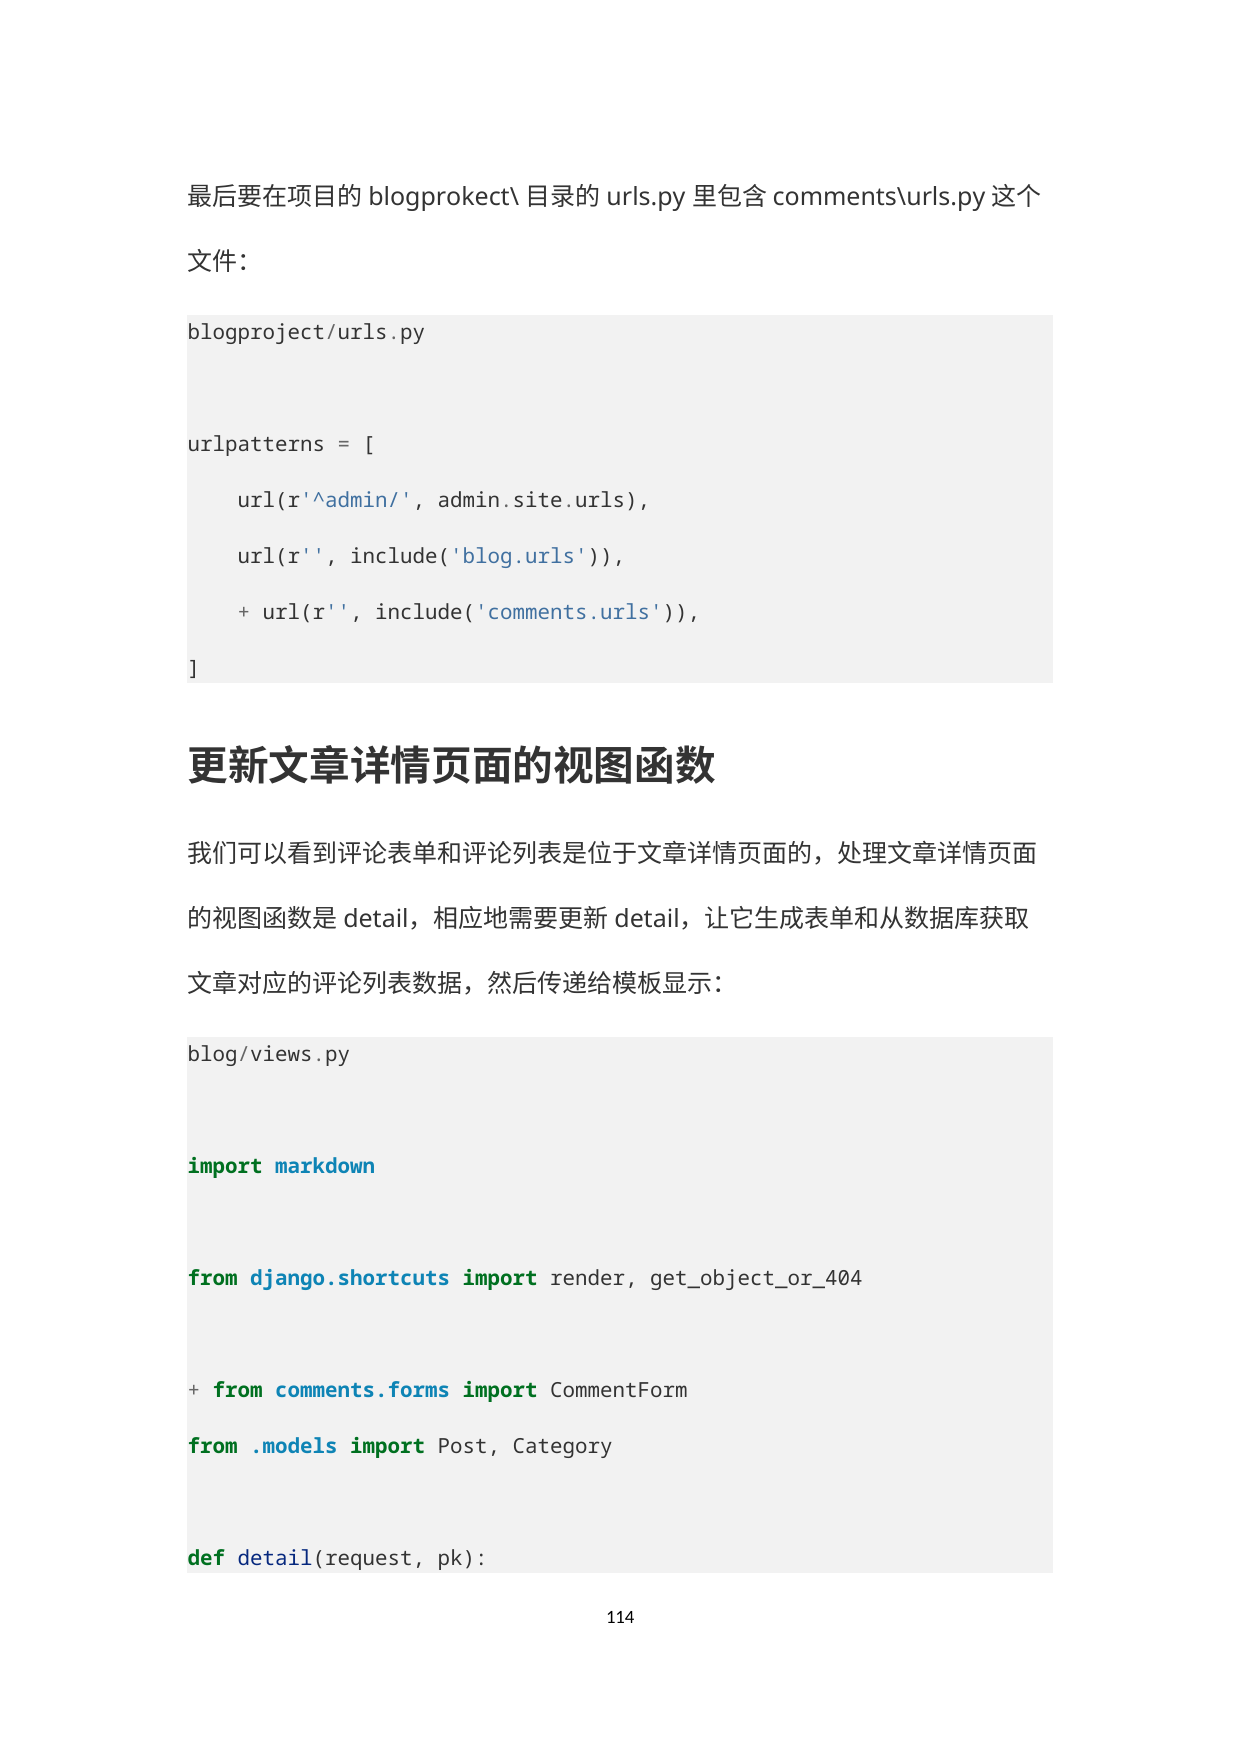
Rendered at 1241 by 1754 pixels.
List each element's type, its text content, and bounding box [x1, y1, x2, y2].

text from .models import Post, Category [187, 1429, 1053, 1461]
text import markdown [187, 1149, 1053, 1182]
text 我们可以看到评论表单和评论列表是位于文章详情页面的，处理文章详情页面的视图函数是 detail，相应地需要更新 detail，让它生成表单和从数据库获取文章对应的评论列表数据，然后传递给模板显示： [187, 819, 1053, 1014]
text blogproject/urls.py [187, 315, 1053, 348]
text blog/views.py [187, 1037, 1053, 1070]
text def detail(request, pk): [187, 1541, 1053, 1573]
text url(r'', include('blog.urls')), [187, 539, 1053, 572]
text 最后要在项目的 blogprokect\ 目录的 urls.py 里包含 comments\urls.py 这个文件： [187, 162, 1053, 292]
subtitle 更新文章详情页面的视图函数 [187, 730, 1053, 795]
text url(r'^admin/', admin.site.urls), [187, 483, 1053, 516]
text ] [187, 651, 1053, 683]
text + from comments.forms import CommentForm [187, 1373, 1053, 1405]
text + url(r'', include('comments.urls')), [187, 595, 1053, 628]
text urlpatterns = [ [187, 427, 1053, 460]
text from django.shortcuts import render, get_object_or_404 [187, 1261, 1053, 1293]
